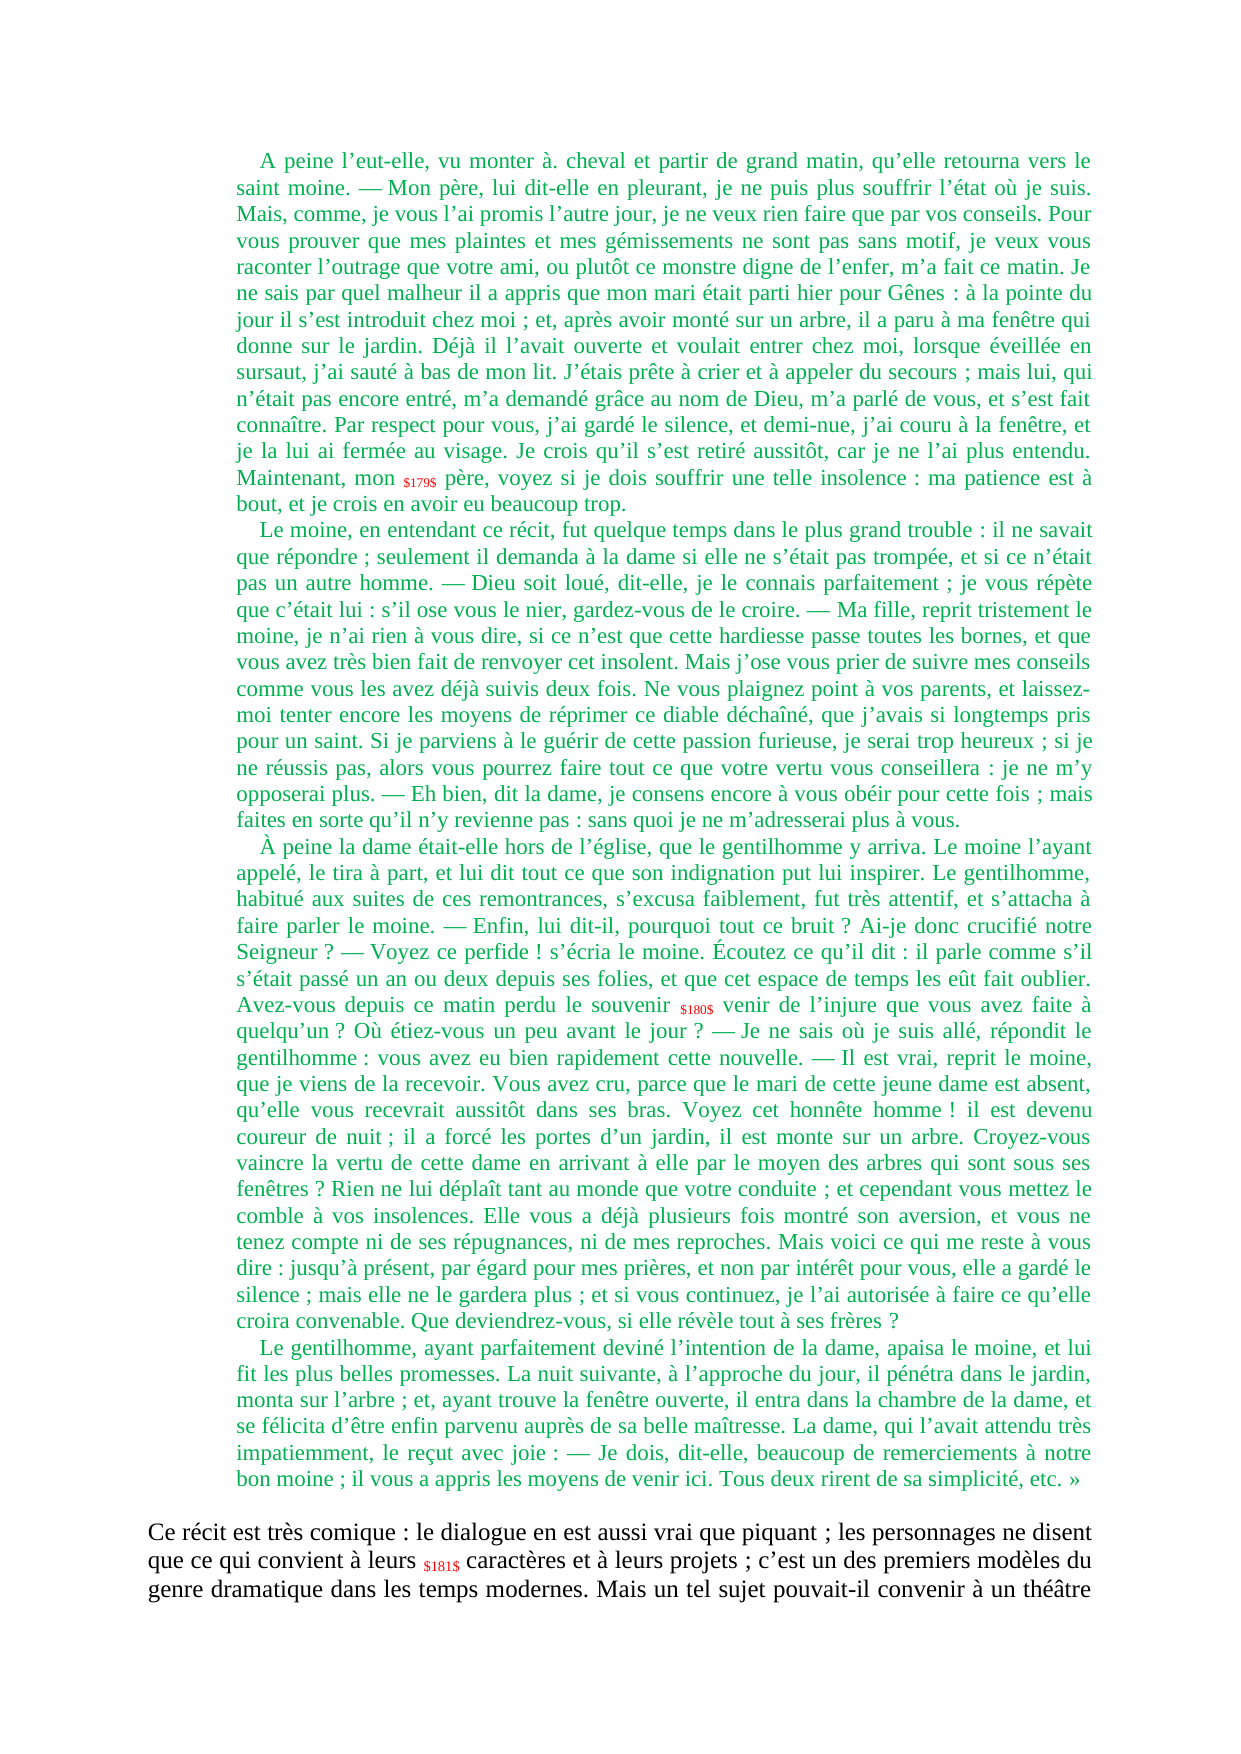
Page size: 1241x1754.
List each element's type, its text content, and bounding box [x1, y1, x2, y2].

text À peine la dame était-elle hors de l’église, que le gentilhomme y arriva. Le moine l’ayant appelé, le tira à part, et lui dit tout ce que son indignation put lui inspirer. Le gentilhomme, habitué aux suites de ces remontrances, s’excusa faiblement, fut très attentif, et s’attacha à faire parler le moine. — Enfin, lui dit-il, pourquoi tout ce bruit ? Ai-je donc crucifié notre Seigneur ? — Voyez ce perfide ! s’écria le moine. Écoutez ce qu’il dit : il parle comme s’il s’était passé un an ou deux depuis ses folies, et que cet espace de temps les eût fait oublier. Avez-vous depuis ce matin perdu le souvenir $180$ venir de l’injure que vous avez faite à quelqu’un ? Où étiez-vous un peu avant le jour ? — Je ne sais où je suis allé, répondit le gentilhomme : vous avez eu bien rapidement cette nouvelle. — Il est vrai, reprit le moine, que je viens de la recevoir. Vous avez cru, parce que le mari de cette jeune dame est absent, qu’elle vous recevrait aussitôt dans ses bras. Voyez cet honnête homme ! il est devenu coureur de nuit ; il a forcé les portes d’un jardin, il est monte sur un arbre. Croyez-vous vaincre la vertu de cette dame en arrivant à elle par le moyen des arbres qui sont sous ses fenêtres ? Rien ne lui déplaît tant au monde que votre conduite ; et cependant vous mettez le comble à vos insolences. Elle vous a déjà plusieurs fois montré son aversion, et vous ne tenez compte ni de ses répugnances, ni de mes reproches. Mais voici ce qui me reste à vous dire : jusqu’à présent, par égard pour mes prières, et non par intérêt pour vous, elle a gardé le silence ; mais elle ne le gardera plus ; et si vous continuez, je l’ai autorisée à faire ce qu’elle croira convenable. Que deviendrez-vous, si elle révèle tout à ses frères ? [236, 833, 1093, 1333]
text Le moine, en entendant ce récit, fut quelque temps dans le plus grand trouble : il ne savait que répondre ; seulement il demanda à la dame si elle ne s’était pas trompée, et si ce n’était pas un autre homme. — Dieu soit loué, dit-elle, je le connais parfaitement ; je vous répète que c’était lui : s’il ose vous le nier, gardez-vous de le croire. — Ma fille, reprit tristement le moine, je n’ai rien à vous dire, si ce n’est que cette hardiesse passe toutes les bornes, et que vous avez très bien fait de renvoyer cet insolent. Mais j’ose vous prier de suivre mes conseils comme vous les avez déjà suivis deux fois. Ne vous plaignez point à vos parents, et laissez-moi tenter encore les moyens de réprimer ce diable déchaîné, que j’avais si longtemps pris pour un saint. Si je parviens à le guérir de cette passion furieuse, je serai trop heureux ; si je ne réussis pas, alors vous pourrez faire tout ce que votre vertu vous conseillera : je ne m’y opposerai plus. — Eh bien, dit la dame, je consens encore à vous obéir pour cette fois ; mais faites en sorte qu’il n’y revienne pas : sans quoi je ne m’adresserai plus à vous. [236, 517, 1093, 833]
text A peine l’eut-elle, vu monter à. cheval et partir de grand matin, qu’elle retourna vers le saint moine. — Mon père, lui dit-elle en pleurant, je ne puis plus souffrir l’état où je suis. Mais, comme, je vous l’ai promis l’autre jour, je ne veux rien faire que par vos conseils. Pour vous prouver que mes plaintes et mes gémissements ne sont pas sans motif, je veux vous raconter l’outrage que votre ami, ou plutôt ce monstre digne de l’enfer, m’a fait ce matin. Je ne sais par quel malheur il a appris que mon mari était parti hier pour Gênes : à la pointe du jour il s’est introduit chez moi ; et, après avoir monté sur un arbre, il a paru à ma fenêtre qui donne sur le jardin. Déjà il l’avait ouverte et voulait entrer chez moi, lorsque éveillée en sursaut, j’ai sauté à bas de mon lit. J’étais prête à crier et à appeler du secours ; mais lui, qui n’était pas encore entré, m’a demandé grâce au nom de Dieu, m’a parlé de vous, et s’est fait connaître. Par respect pour vous, j’ai gardé le silence, et demi-nue, j’ai couru à la fenêtre, et je la lui ai fermée au visage. Je crois qu’il s’est retiré aussitôt, car je ne l’ai plus entendu. Maintenant, mon $179$ père, voyez si je dois souffrir une telle insolence : ma patience est à bout, et je crois en avoir eu beaucoup trop. [236, 148, 1093, 517]
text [148, 1517, 1093, 1603]
text Le gentilhomme, ayant parfaitement deviné l’intention de la dame, apaisa le moine, et lui fit les plus belles promesses. La nuit suivante, à l’approche du jour, il pénétra dans le jardin, monta sur l’arbre ; et, ayant trouve la fenêtre ouverte, il entra dans la chambre de la dame, et se félicita d’être enfin parvenu auprès de sa belle maîtresse. La dame, qui l’avait attendu très impatiemment, le reçut avec joie : — Je dois, dit-elle, beaucoup de remerciements à notre bon moine ; il vous a appris les moyens de venir ici. Tous deux rirent de sa simplicité, etc. » [236, 1333, 1093, 1492]
